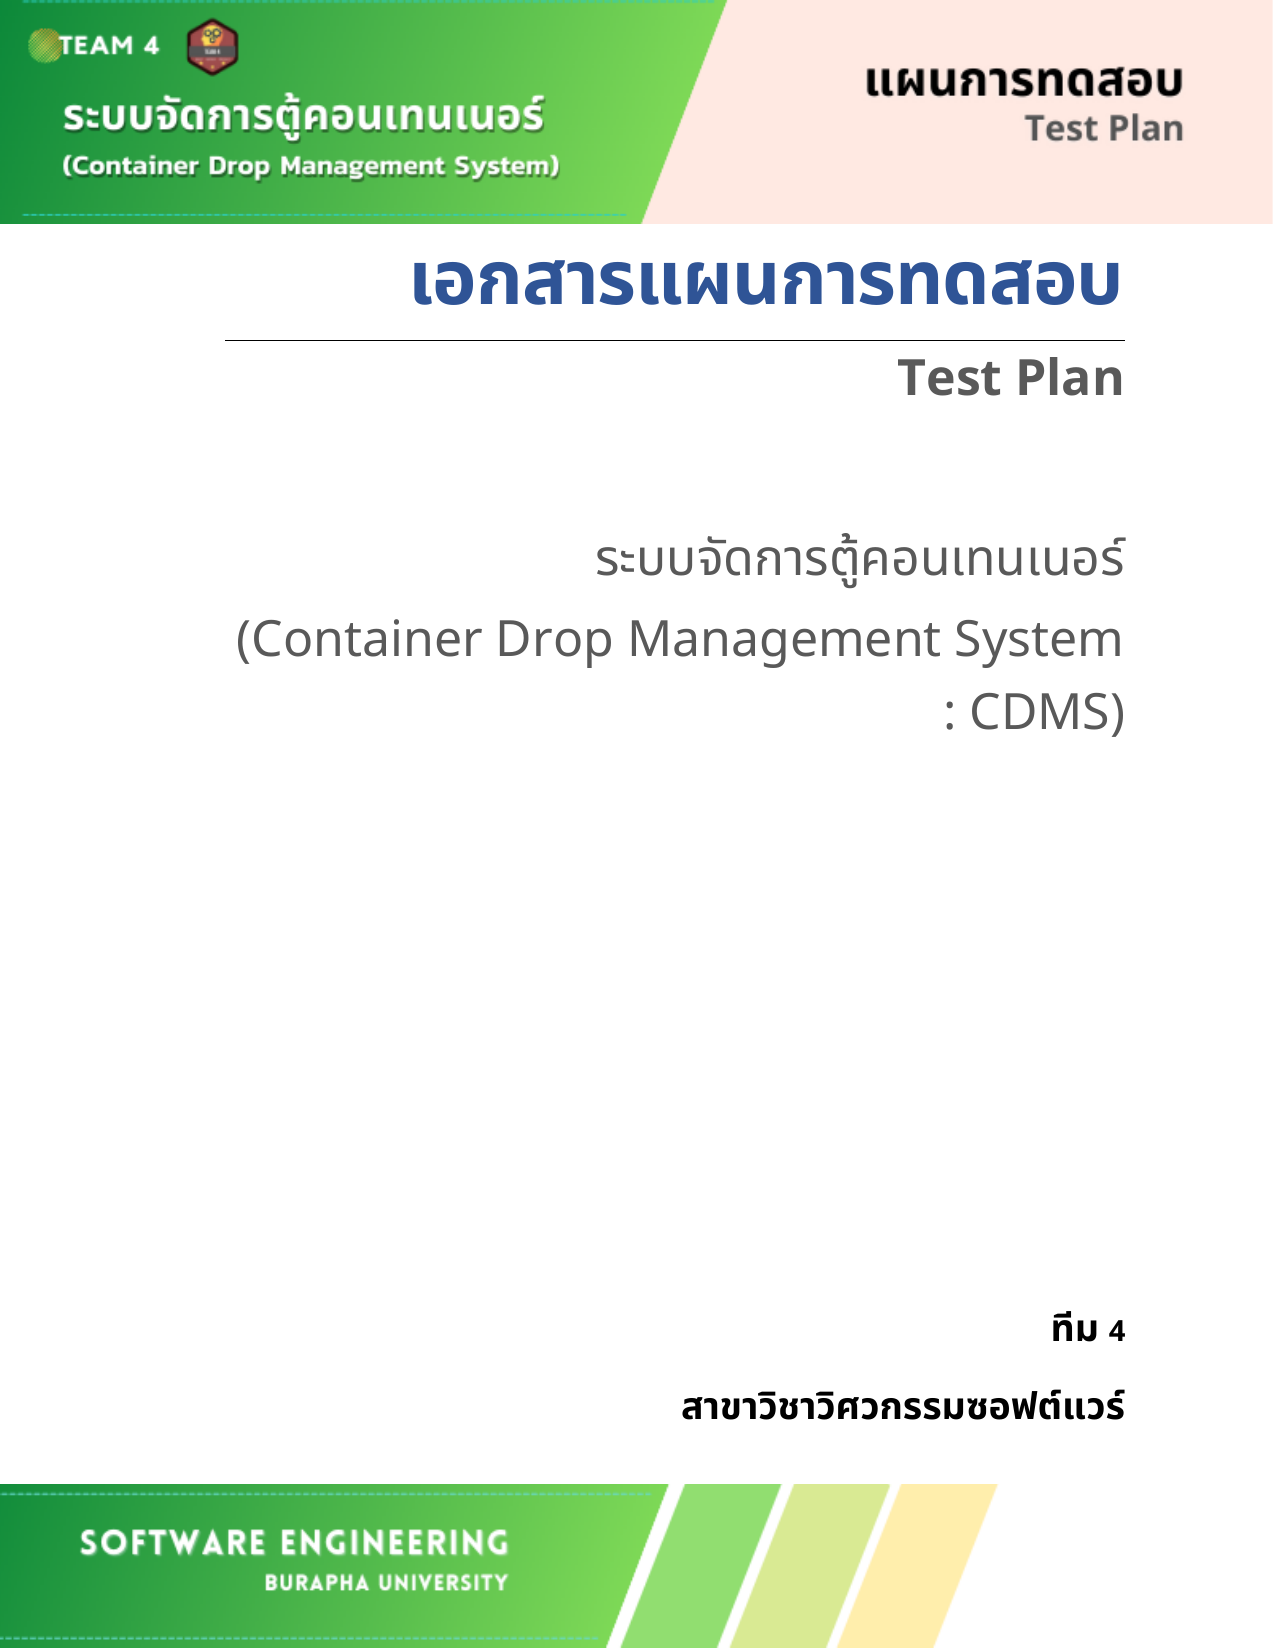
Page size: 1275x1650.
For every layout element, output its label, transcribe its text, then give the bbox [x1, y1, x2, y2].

text ทีม 4 [225, 1302, 1125, 1358]
text Test Plan [225, 341, 1125, 409]
picture [0, 0, 1273, 224]
title เอกสารแผนการทดสอบ [225, 225, 1125, 340]
picture [0, 1484, 1275, 1648]
text ระบบจัดการตู้คอนเทนเนอร์ (Container Drop Management System : CDMS) [225, 522, 1125, 744]
text สาขาวิชาวิศวกรรมซอฟต์แวร์ [225, 1380, 1125, 1436]
